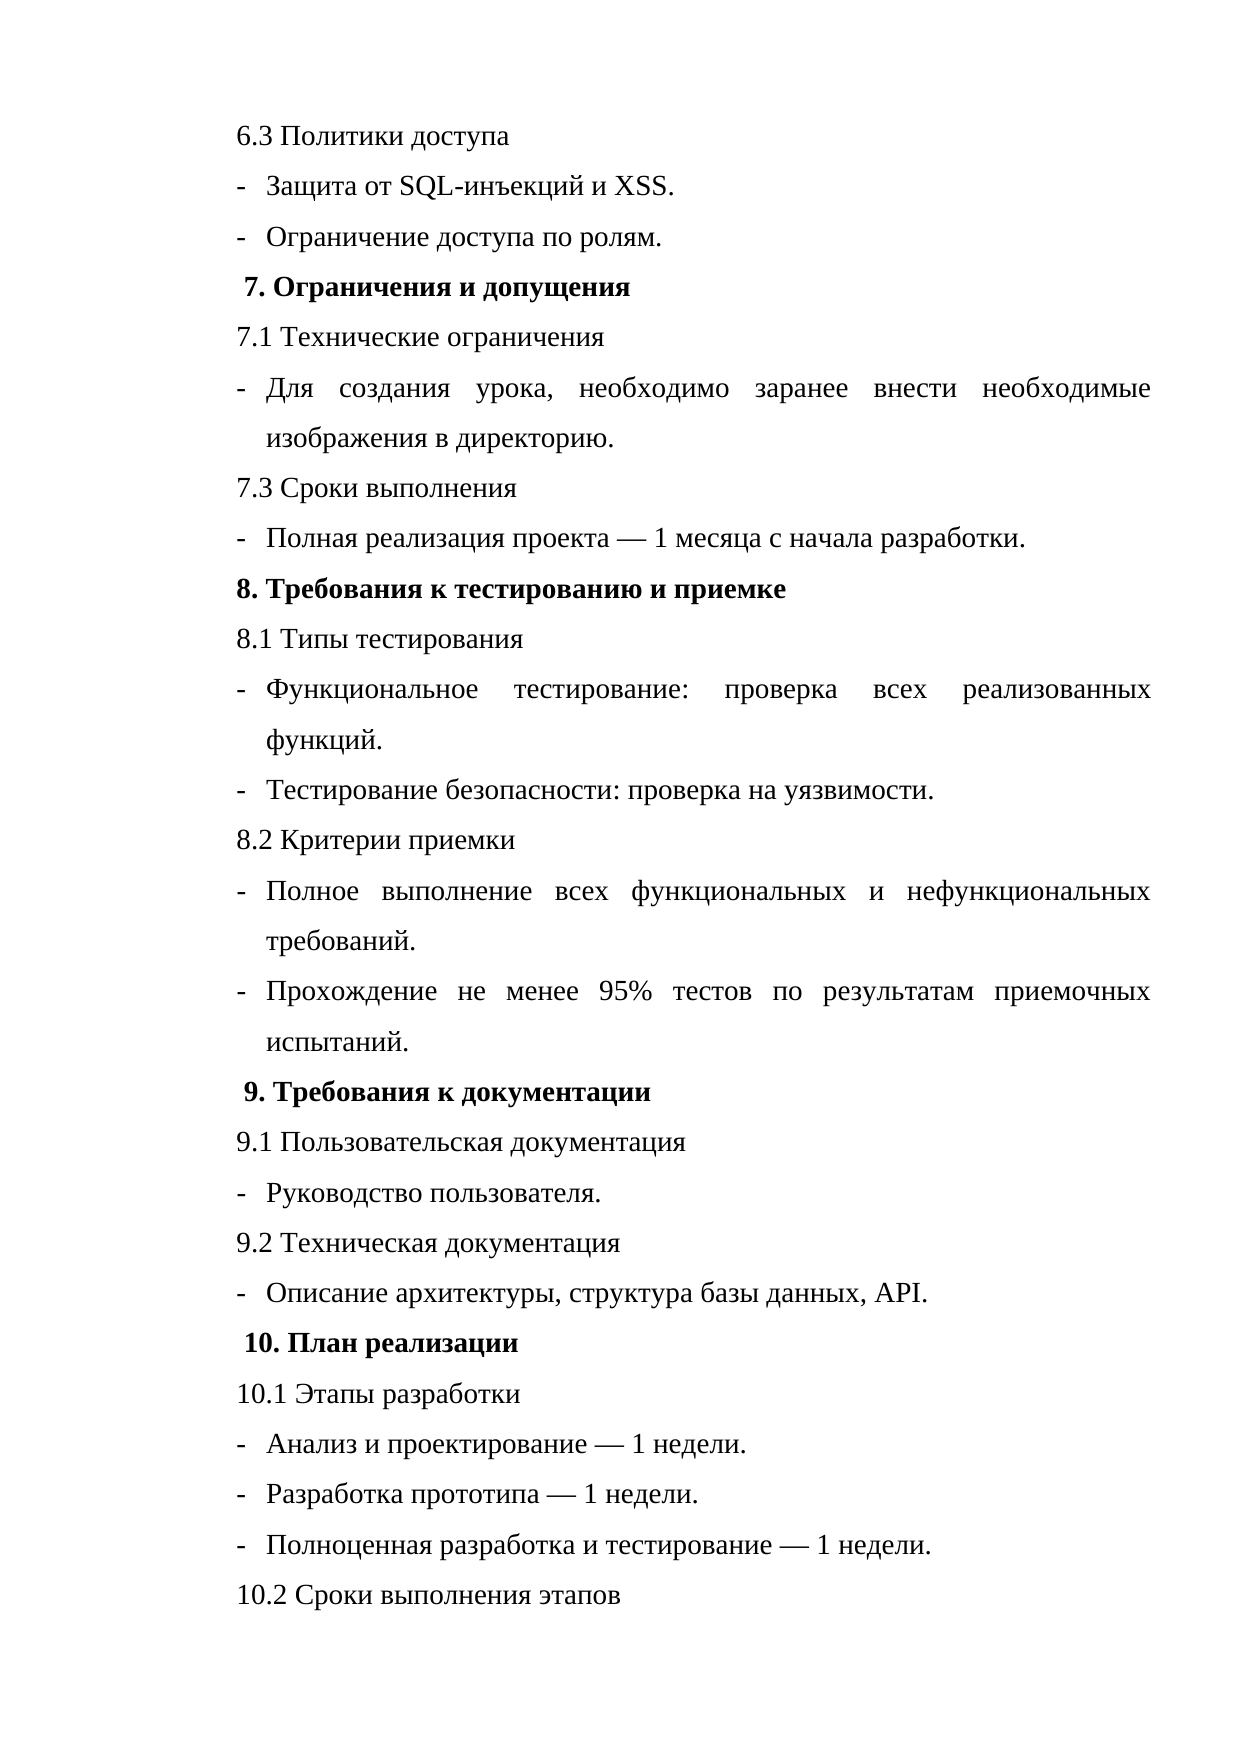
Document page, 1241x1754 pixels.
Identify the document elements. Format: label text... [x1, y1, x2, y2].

text 7.1 Технические ограничения [177, 319, 1152, 353]
text 7. Ограничения и допущения [177, 269, 1152, 303]
text - Полная реализация проекта — 1 месяца с начала разработки. [236, 521, 1152, 554]
text - Полное выполнение всех функциональных и нефункциональных требований. [236, 873, 1152, 957]
text - Прохождение не менее 95% тестов по результатам приемочных испытаний. [236, 973, 1152, 1057]
text 9.1 Пользовательская документация [177, 1124, 1152, 1158]
text - Описание архитектуры, структура базы данных, API. [236, 1275, 1152, 1309]
text - Полноценная разработка и тестирование — 1 недели. [236, 1527, 1152, 1560]
text 8. Требования к тестированию и приемке [177, 571, 1152, 604]
text 9. Требования к документации [177, 1074, 1152, 1108]
text 10.1 Этапы разработки [177, 1376, 1152, 1409]
text 8.1 Типы тестирования [177, 621, 1152, 655]
text - Ограничение доступа по ролям. [236, 219, 1152, 252]
text 10.2 Сроки выполнения этапов [177, 1577, 1152, 1611]
text - Для создания урока, необходимо заранее внести необходимые изображения в директорию. [236, 370, 1152, 453]
text - Руководство пользователя. [236, 1175, 1152, 1208]
text - Тестирование безопасности: проверка на уязвимости. [236, 772, 1152, 806]
text 7.3 Сроки выполнения [177, 470, 1152, 504]
text - Разработка прототипа — 1 недели. [236, 1477, 1152, 1510]
text - Функциональное тестирование: проверка всех реализованных функций. [236, 672, 1152, 755]
text 9.2 Техническая документация [177, 1225, 1152, 1258]
text - Защита от SQL-инъекций и XSS. [236, 168, 1152, 202]
text 8.2 Критерии приемки [177, 822, 1152, 856]
text 10. План реализации [177, 1326, 1152, 1359]
text 6.3 Политики доступа [177, 118, 1152, 152]
text - Анализ и проектирование — 1 недели. [236, 1426, 1152, 1460]
